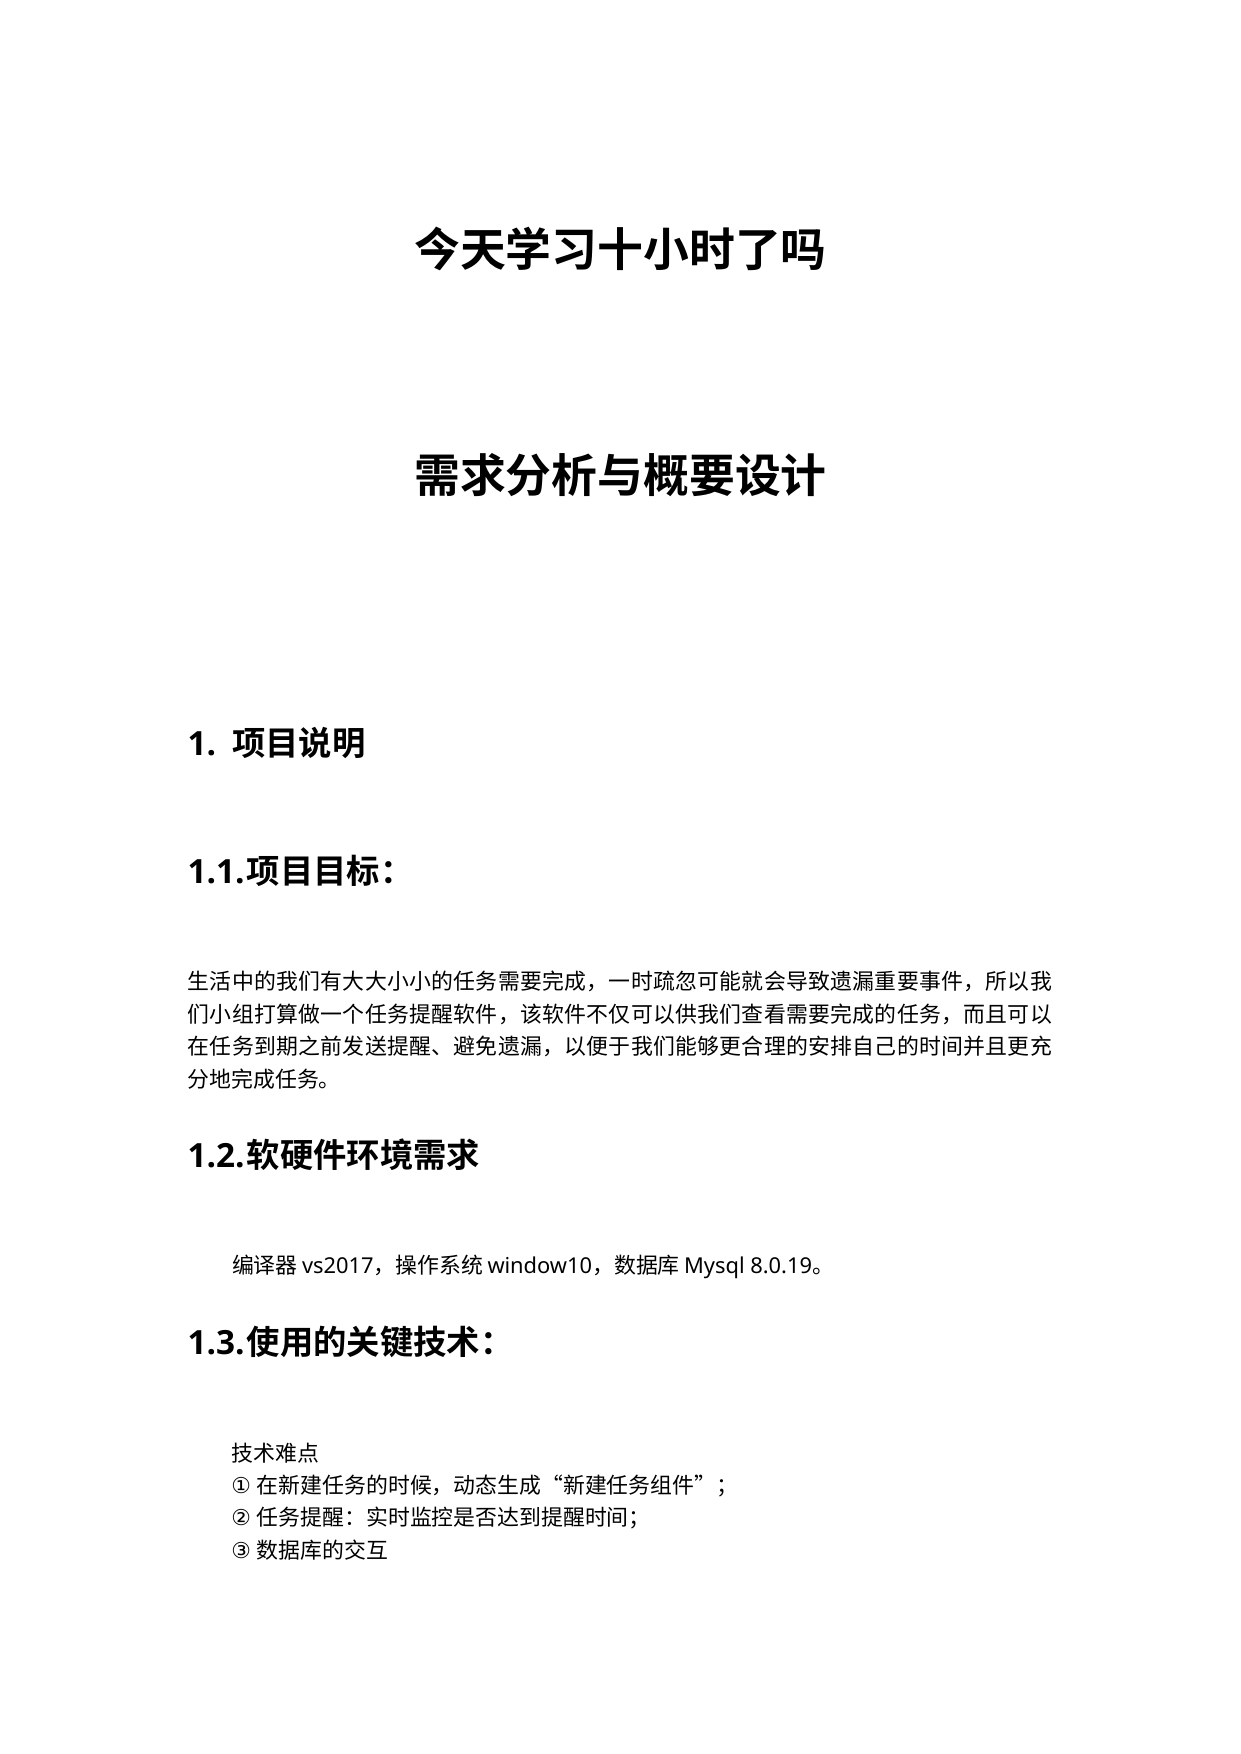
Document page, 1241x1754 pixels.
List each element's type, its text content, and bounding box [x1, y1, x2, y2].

subtitle 项目目标： [187, 836, 1053, 901]
subtitle 项目说明 [187, 709, 1053, 774]
text 技术难点 [187, 1435, 1053, 1468]
text ③ 数据库的交互 [187, 1533, 1053, 1565]
text 生活中的我们有大大小小的任务需要完成，一时疏忽可能就会导致遗漏重要事件，所以我们小组打算做一个任务提醒软件，该软件不仅可以供我们查看需要完成的任务，而且可以在任务到期之前发送提醒、避免遗漏，以便于我们能够更合理的安排自己的时间并且更充分地完成任务。 [187, 964, 1053, 1094]
text ② 任务提醒：实时监控是否达到提醒时间； [187, 1500, 1053, 1533]
subtitle 软硬件环境需求 [187, 1121, 1053, 1186]
subtitle 使用的关键技术： [187, 1308, 1053, 1373]
subtitle 今天学习十小时了吗 [187, 197, 1053, 295]
subtitle 需求分析与概要设计 [187, 424, 1053, 521]
text ① 在新建任务的时候，动态生成“新建任务组件”； [187, 1468, 1053, 1500]
text 编译器vs2017，操作系统window10，数据库Mysql 8.0.19。 [232, 1248, 1053, 1281]
